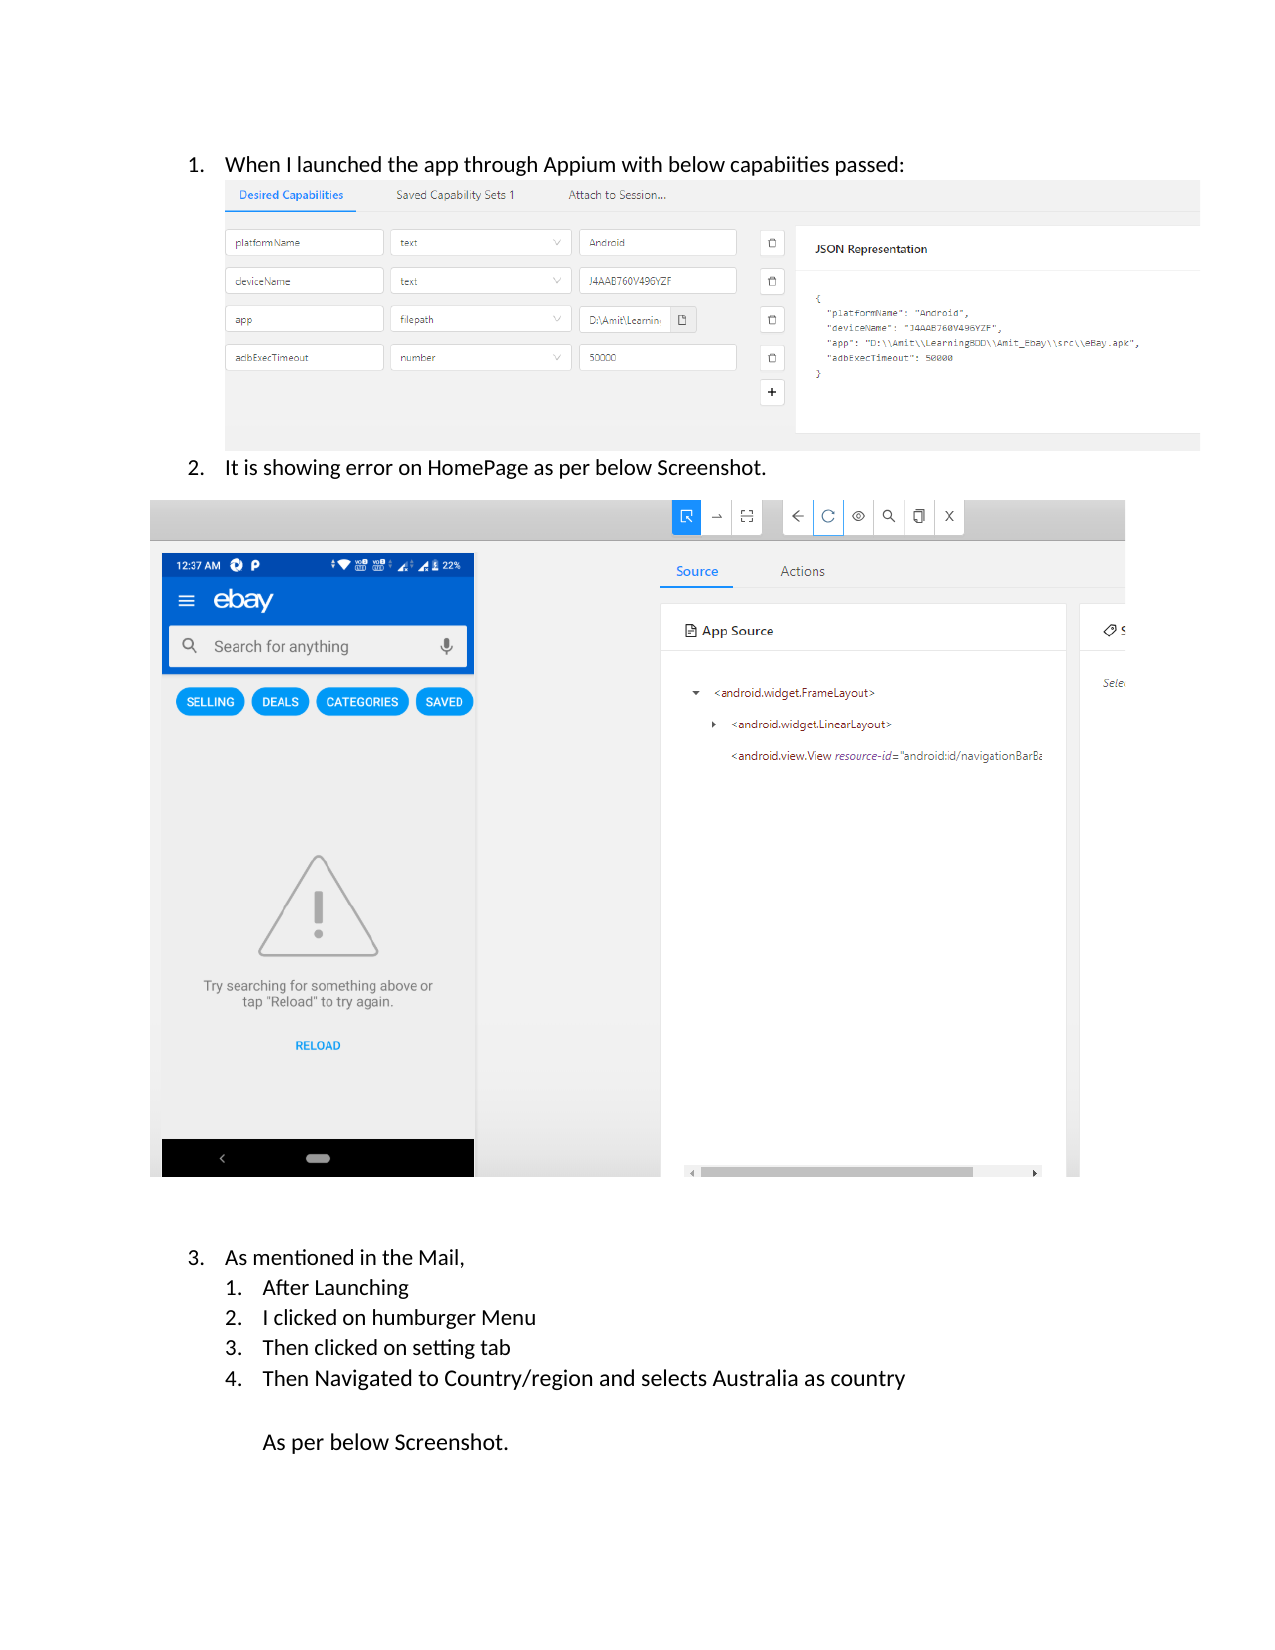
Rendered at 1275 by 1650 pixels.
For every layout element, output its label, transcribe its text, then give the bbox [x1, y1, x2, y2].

list Then Navigated to Country/region and selects Australia as country [225, 1363, 1125, 1393]
list As mentioned in the Mail, [187, 1243, 1125, 1271]
picture [150, 500, 1125, 1177]
picture [225, 180, 1200, 451]
list After Launching [225, 1273, 1125, 1301]
list It is showing error on HomePage as per below Screenshot. [187, 453, 1125, 481]
list I clicked on humburger Menu [225, 1303, 1125, 1331]
list Then clicked on setting tab [225, 1333, 1125, 1361]
list When I launched the app through Appium with below capabiities passed: [187, 150, 1125, 178]
list As per below Screenshot. [262, 1427, 1125, 1456]
